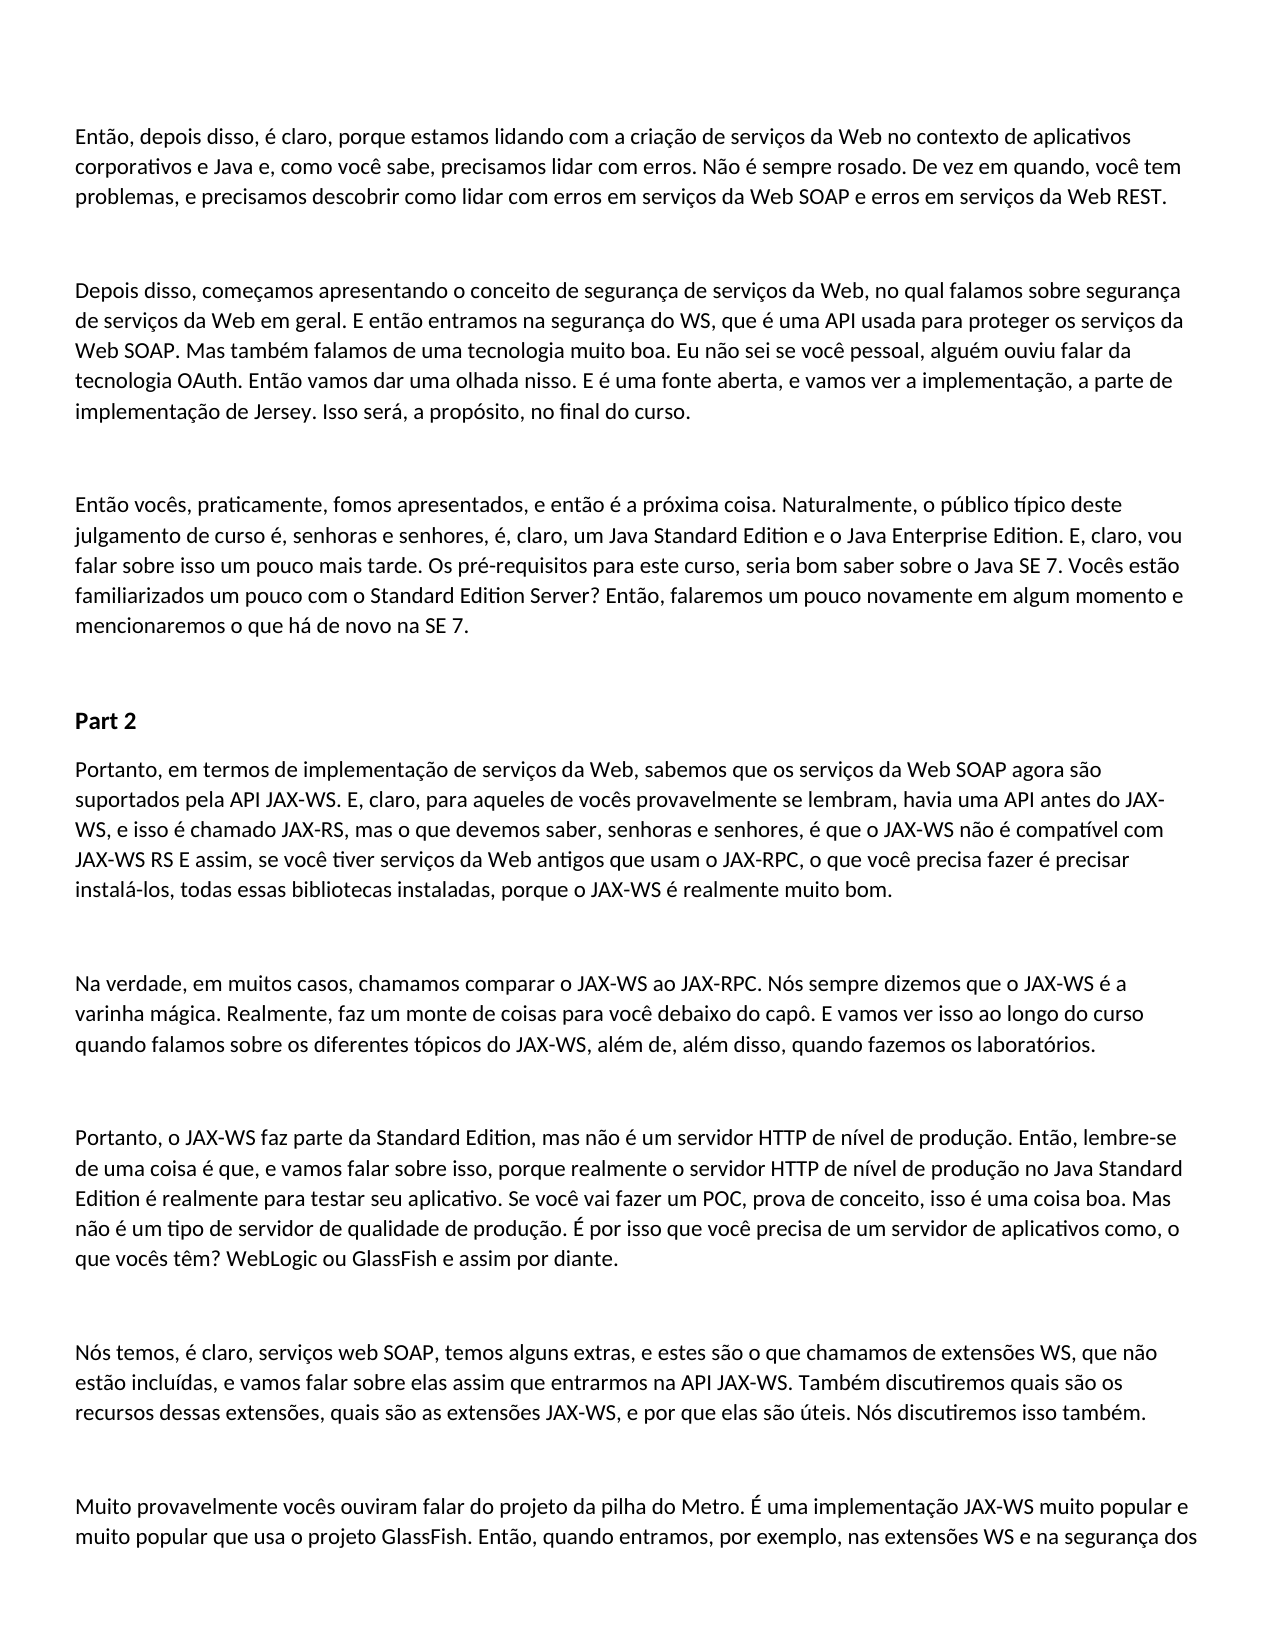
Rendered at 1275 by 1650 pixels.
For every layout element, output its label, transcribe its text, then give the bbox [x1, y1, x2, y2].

text Então vocês, praticamente, fomos apresentados, e então é a próxima coisa. Naturalmente, o público típico deste julgamento de curso é, senhoras e senhores, é, claro, um Java Standard Edition e o Java Enterprise Edition. E, claro, vou falar sobre isso um pouco mais tarde. Os pré-requisitos para este curso, seria bom saber sobre o Java SE 7. Vocês estão familiarizados um pouco com o Standard Edition Server? Então, falaremos um pouco novamente em algum momento e mencionaremos o que há de novo na SE 7. [75, 491, 1200, 639]
text Part 2 [75, 705, 1200, 736]
text Depois disso, começamos apresentando o conceito de segurança de serviços da Web, no qual falamos sobre segurança de serviços da Web em geral. E então entramos na segurança do WS, que é uma API usada para proteger os serviços da Web SOAP. Mas também falamos de uma tecnologia muito boa. Eu não sei se você pessoal, alguém ouviu falar da tecnologia OAuth. Então vamos dar uma olhada nisso. E é uma fonte aberta, e vamos ver a implementação, a parte de implementação de Jersey. Isso será, a propósito, no final do curso. [75, 276, 1200, 425]
text Na verdade, em muitos casos, chamamos comparar o JAX-WS ao JAX-RPC. Nós sempre dizemos que o JAX-WS é a varinha mágica. Realmente, faz um monte de coisas para você debaixo do capô. E vamos ver isso ao longo do curso quando falamos sobre os diferentes tópicos do JAX-WS, além de, além disso, quando fazemos os laboratórios. [75, 969, 1200, 1058]
text Então, depois disso, é claro, porque estamos lidando com a criação de serviços da Web no contexto de aplicativos corporativos e Java e, como você sabe, precisamos lidar com erros. Não é sempre rosado. De vez em quando, você tem problemas, e precisamos descobrir como lidar com erros em serviços da Web SOAP e erros em serviços da Web REST. [75, 122, 1200, 210]
text Nós temos, é claro, serviços web SOAP, temos alguns extras, e estes são o que chamamos de extensões WS, que não estão incluídas, e vamos falar sobre elas assim que entrarmos na API JAX-WS. Também discutiremos quais são os recursos dessas extensões, quais são as extensões JAX-WS, e por que elas são úteis. Nós discutiremos isso também. [75, 1338, 1200, 1427]
text Portanto, o JAX-WS faz parte da Standard Edition, mas não é um servidor HTTP de nível de produção. Então, lembre-se de uma coisa é que, e vamos falar sobre isso, porque realmente o servidor HTTP de nível de produção no Java Standard Edition é realmente para testar seu aplicativo. Se você vai fazer um POC, prova de conceito, isso é uma coisa boa. Mas não é um tipo de servidor de qualidade de produção. É por isso que você precisa de um servidor de aplicativos como, o que vocês têm? WebLogic ou GlassFish e assim por diante. [75, 1123, 1200, 1272]
text Portanto, em termos de implementação de serviços da Web, sabemos que os serviços da Web SOAP agora são suportados pela API JAX-WS. E, claro, para aqueles de vocês provavelmente se lembram, havia uma API antes do JAX-WS, e isso é chamado JAX-RS, mas o que devemos saber, senhoras e senhores, é que o JAX-WS não é compatível com JAX-WS RS E assim, se você tiver serviços da Web antigos que usam o JAX-RPC, o que você precisa fazer é precisar instalá-los, todas essas bibliotecas instaladas, porque o JAX-WS é realmente muito bom. [75, 755, 1200, 904]
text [75, 1492, 1200, 1551]
